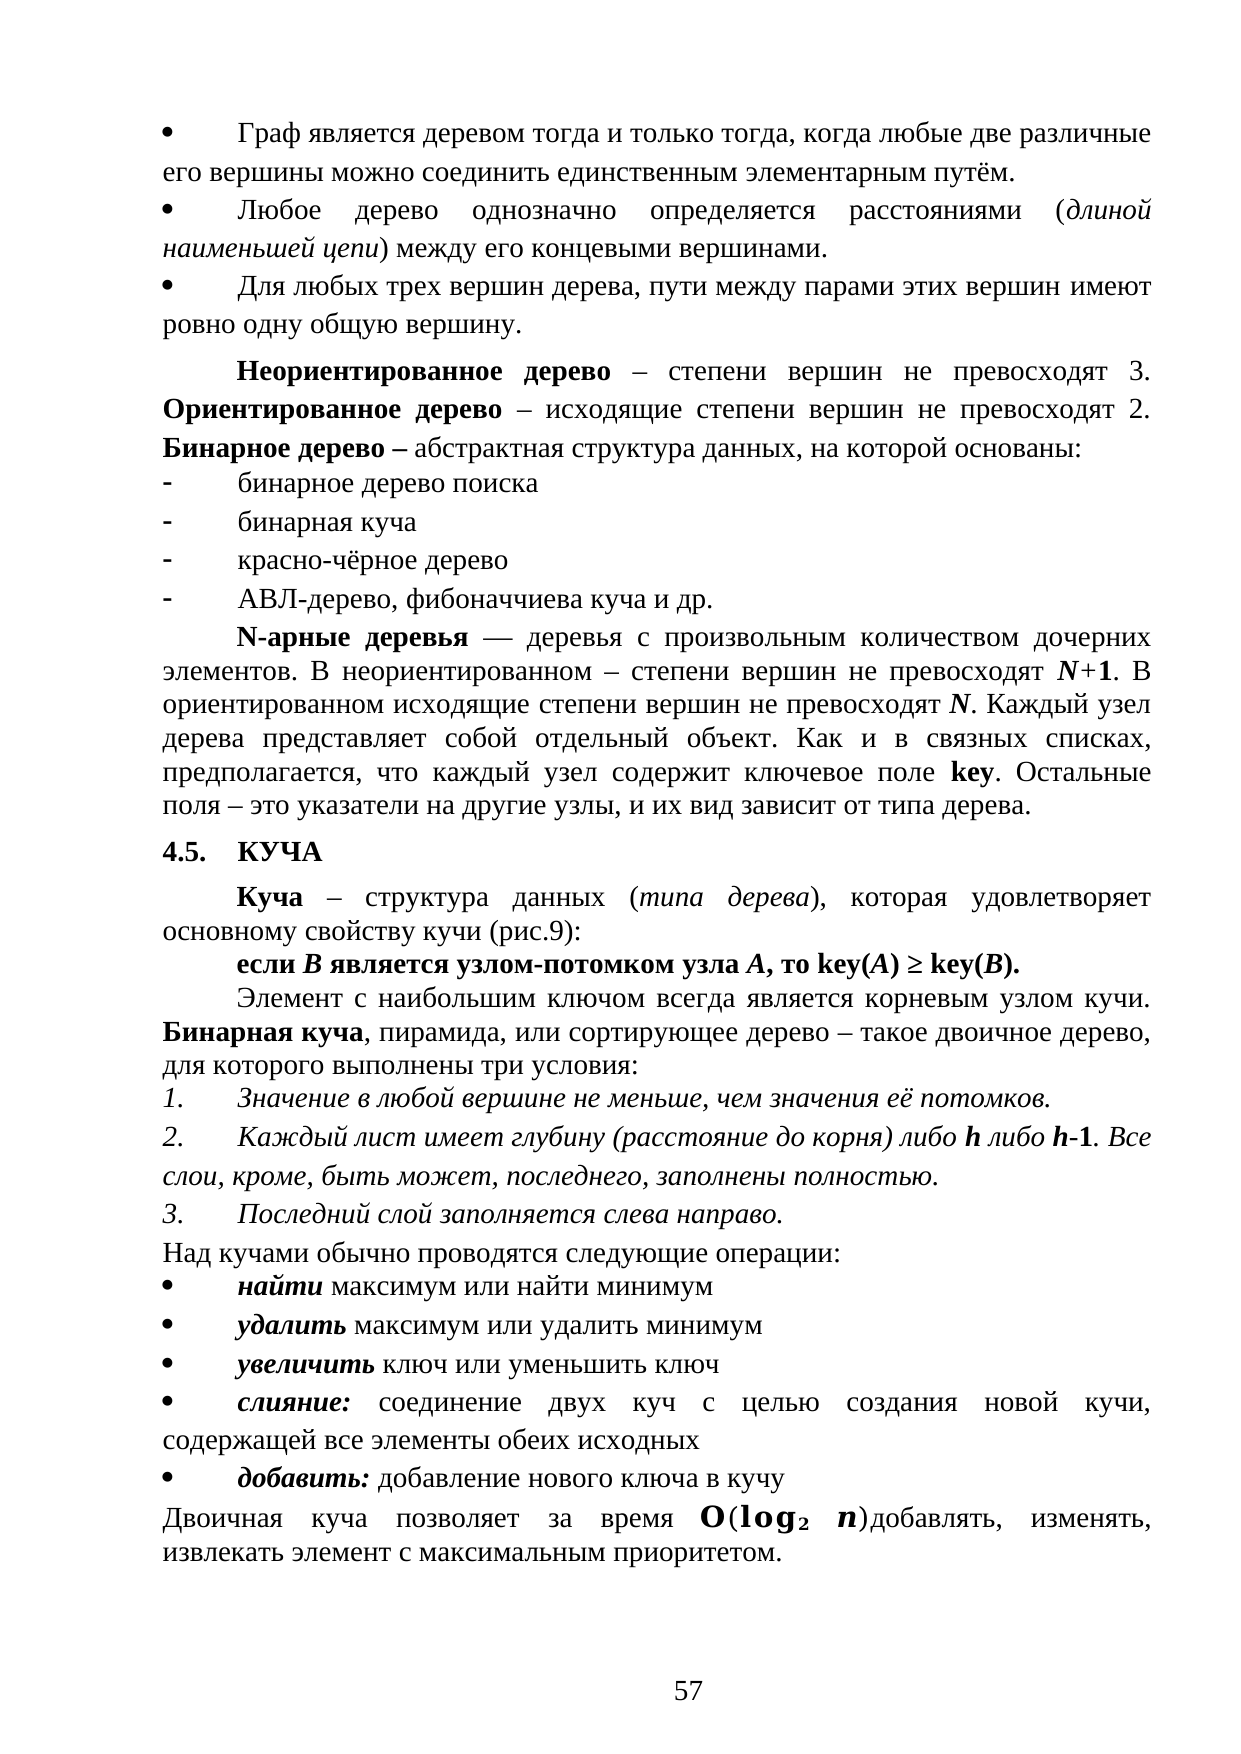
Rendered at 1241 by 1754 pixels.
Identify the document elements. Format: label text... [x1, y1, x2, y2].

list слияние: соединение двух куч с целью создания новой кучи, содержащей все элементы обеих исходных [162, 1384, 1151, 1456]
list Последний слой заполняется слева направо. [162, 1196, 1151, 1230]
list Для любых трех вершин дерева, пути между парами этих вершин имеют ровно одну общую вершину. [162, 268, 1151, 340]
list красно-чёрное дерево [162, 542, 1151, 576]
list удалить максимум или удалить минимум [162, 1307, 1151, 1341]
list добавить: добавление нового ключа в кучу [162, 1460, 1151, 1494]
list Каждый лист имеет глубину (расстояние до корня) либо h либо h-1. Все слои, кроме, быть может, последнего, заполнены полностью. [162, 1119, 1151, 1191]
text Неориентированное дерево – степени вершин не превосходят 3. Ориентированное дерево – исходящие степени вершин не превосходят 2. Бинарное дерево – абстрактная структура данных, на которой основаны: [162, 353, 1151, 463]
list Любое дерево однозначно определяется расстояниями (длиной наименьшей цепи) между его концевыми вершинами. [162, 192, 1151, 264]
subtitle если B является узлом-потомком узла A, то key(A) ≥ key(B). [162, 947, 1151, 980]
list АВЛ-дерево, фибоначчиева куча и др. [162, 581, 1151, 615]
text Над кучами обычно проводятся следующие операции: [162, 1235, 1151, 1268]
list увеличить ключ или уменьшить ключ [162, 1346, 1151, 1379]
text Элемент с наибольшим ключом всегда является корневым узлом кучи. Бинарная куча, пирамида, или сортирующее дерево – такое двоичное дерево, для которого выполнены три условия: [162, 980, 1151, 1081]
subtitle КУЧА [162, 834, 1151, 867]
text Куча – структура данных (типа дерева), которая удовлетворяет основному свойству кучи (рис.9): [162, 879, 1151, 946]
list Граф является деревом тогда и только тогда, когда любые две различные его вершины можно соединить единственным элементарным путём. [162, 115, 1151, 187]
text Двоичная куча позволяет за время 𝚶(𝐥𝐨𝐠𝟐 𝒏)добавлять, изменять, извлекать элемент с максимальным приоритетом. [162, 1499, 1151, 1568]
list бинарная куча [162, 504, 1151, 537]
list найти максимум или найти минимум [162, 1268, 1151, 1302]
list Значение в любой вершине не меньше, чем значения её потомков. [162, 1081, 1151, 1114]
text N-арные деревья — деревья с произвольным количеством дочерних элементов. В неориентированном – степени вершин не превосходят N+1. В ориентированном исходящие степени вершин не превосходят N. Каждый узел дерева представляет собой отдельный объект. Как и в связных списках, предполагается, что каждый узел содержит ключевое поле key. Остальные поля – это указатели на другие узлы, и их вид зависит от типа дерева. [162, 619, 1151, 821]
list бинарное дерево поиска [162, 468, 1151, 499]
